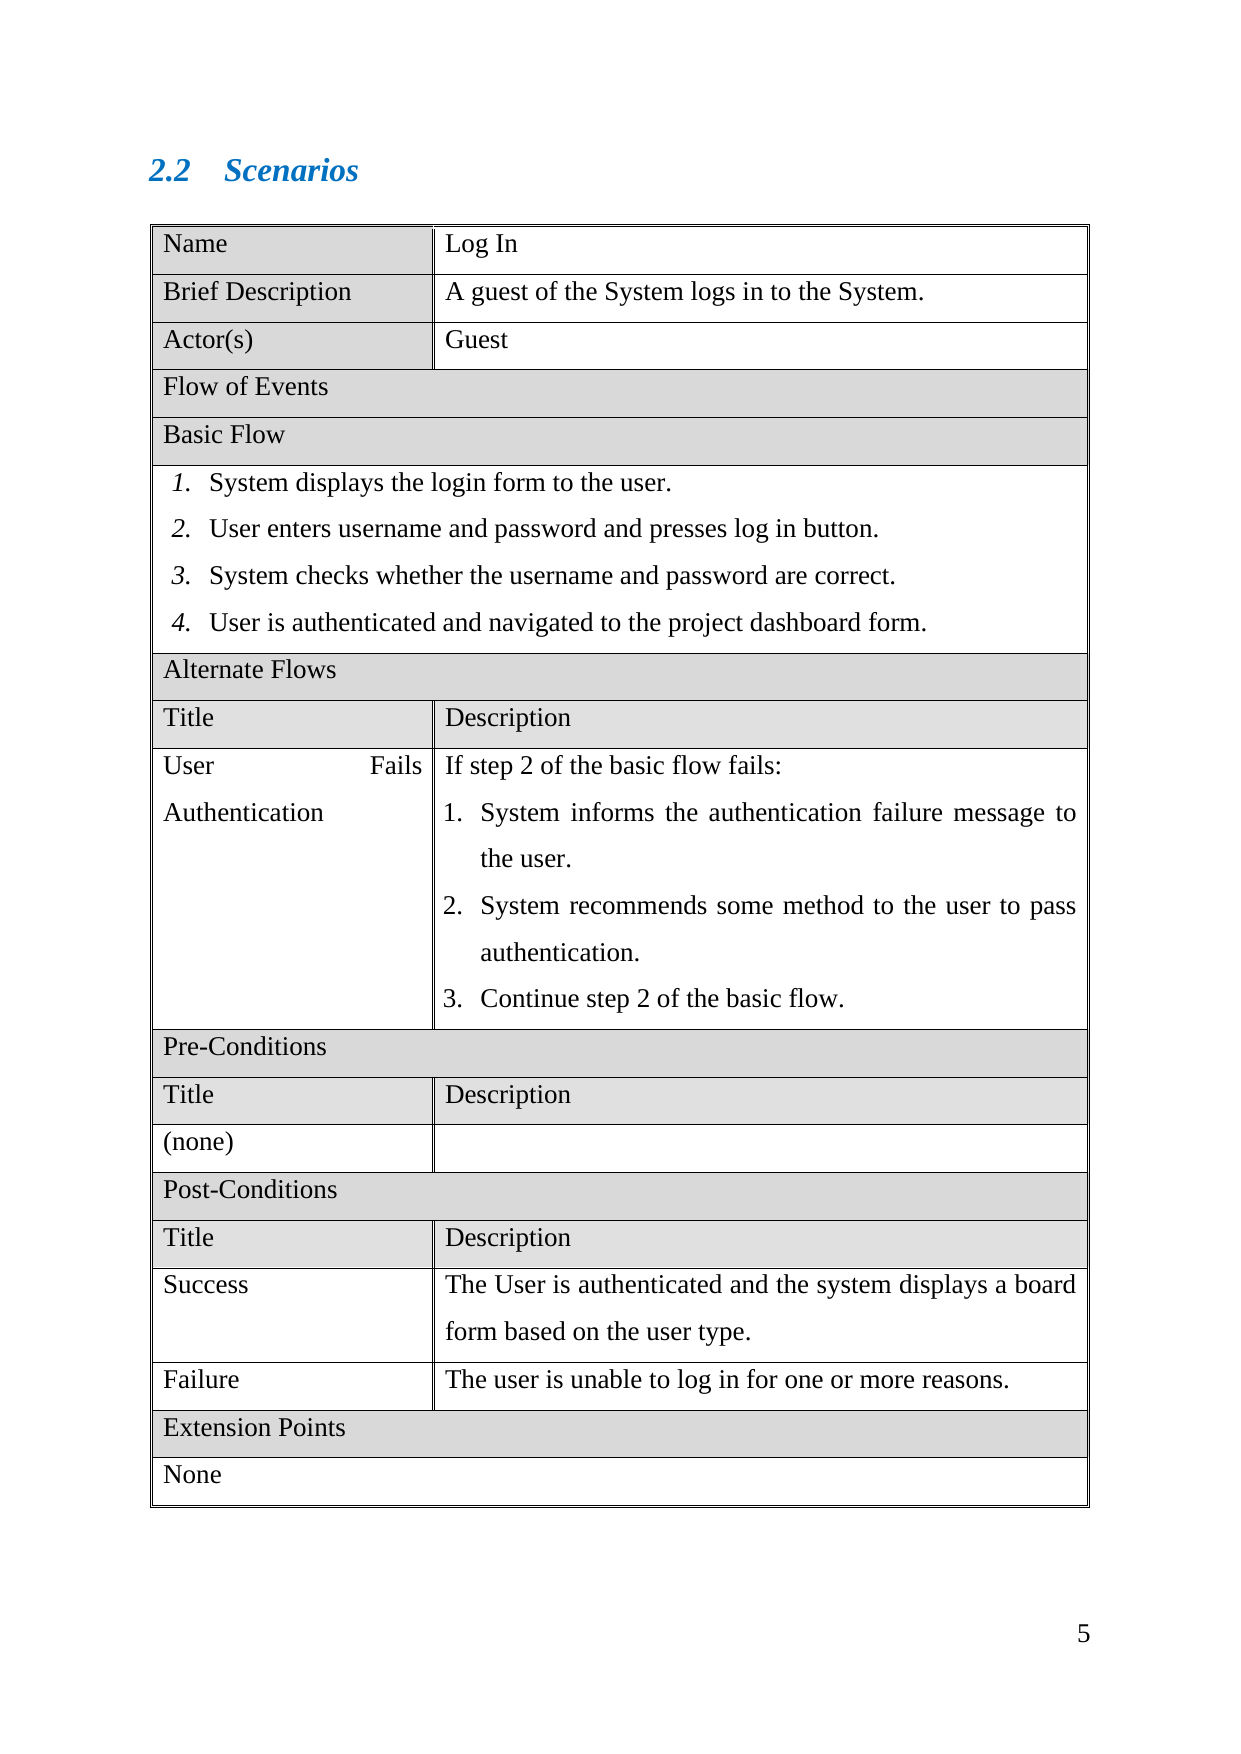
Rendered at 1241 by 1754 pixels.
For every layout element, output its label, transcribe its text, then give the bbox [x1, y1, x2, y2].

table_cell Failure [153, 1363, 432, 1409]
table_cell Success [153, 1269, 432, 1362]
table_cell Description [435, 701, 1087, 748]
table_header Name [153, 227, 433, 274]
table_header Log In [434, 227, 1087, 274]
table_cell Basic Flow [153, 418, 1087, 465]
table_cell Extension Points [153, 1411, 1087, 1457]
table_cell Pre-Conditions [153, 1030, 1087, 1077]
table_cell (none) [153, 1125, 432, 1172]
table_cell Description [435, 1078, 1087, 1124]
table_cell A guest of the System logs in to the System. [435, 275, 1087, 322]
table_cell The user is unable to log in for one or more reasons. [435, 1363, 1087, 1409]
table_cell [435, 1125, 1087, 1172]
subtitle Scenarios [149, 150, 1090, 188]
table_cell Actor(s) [153, 323, 432, 369]
table_cell Alternate Flows [153, 654, 1087, 700]
table_cell The User is authenticated and the system displays a board form based on the user type. [435, 1269, 1087, 1362]
table_cell Brief Description [153, 275, 432, 322]
table_cell Guest [435, 323, 1087, 369]
table_cell Title [153, 1221, 432, 1267]
table_cell Post-Conditions [153, 1173, 1087, 1220]
table_cell Title [153, 1078, 432, 1124]
table_cell Title [153, 701, 432, 748]
table_cell None [153, 1458, 1087, 1505]
table_cell System displays the login form to the user. User enters username and password and presses log in button. System checks whether the username and password are correct. User is authenticated and navigated to the project dashboard form. [153, 466, 1087, 652]
table_cell Description [435, 1221, 1087, 1267]
table_cell If step 2 of the basic flow fails: System informs the authentication failure message to the user. System recommends some method to the user to pass authentication. Continue step 2 of the basic flow. [435, 749, 1087, 1029]
table_cell User Fails Authentication [153, 749, 432, 1029]
table_cell Flow of Events [153, 370, 1087, 417]
